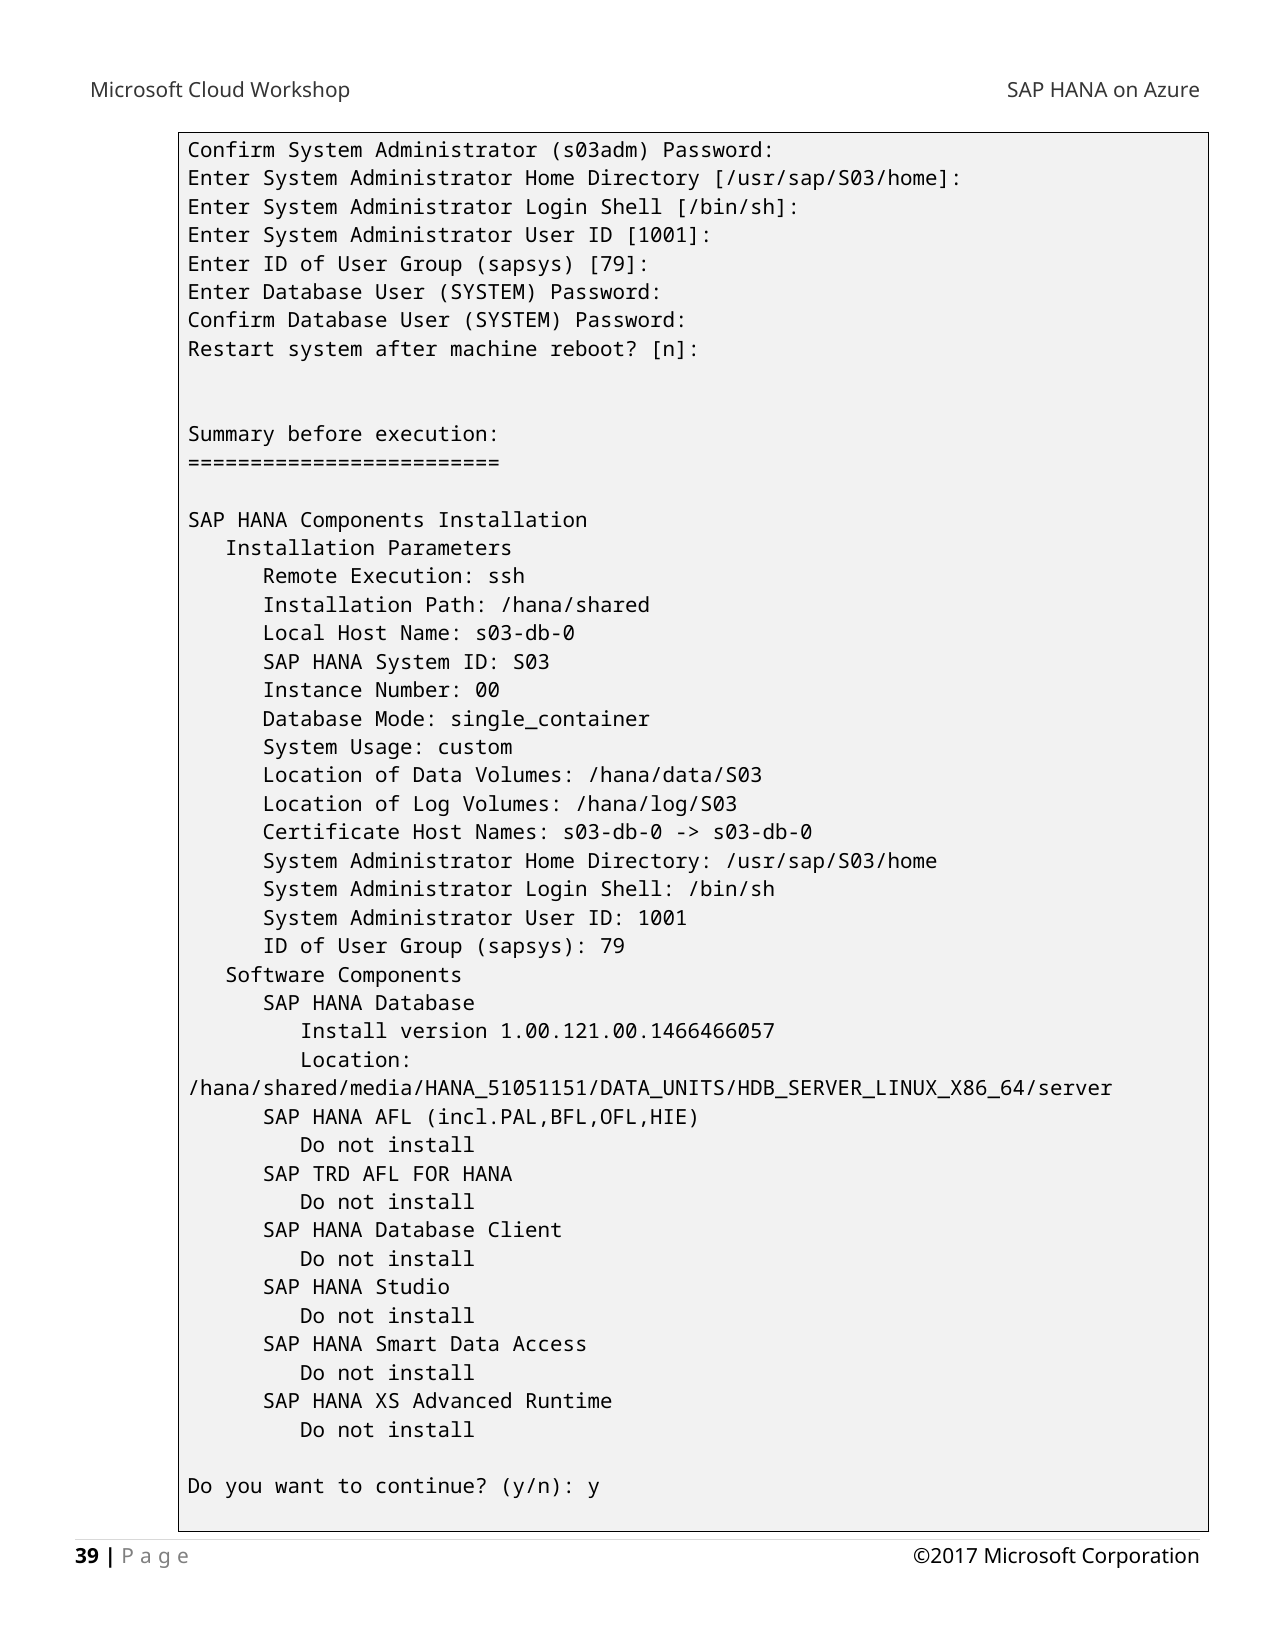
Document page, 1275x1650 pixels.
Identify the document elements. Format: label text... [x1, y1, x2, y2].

text Restart system after machine reboot? [n]: [179, 331, 1208, 359]
text Enter System Administrator Login Shell [/bin/sh]: [179, 189, 1208, 217]
text Certificate Host Names: s03-db-0 -> s03-db-0 [179, 814, 1208, 843]
text Local Host Name: s03-db-0 [179, 615, 1208, 644]
text Do not install [179, 1127, 1208, 1156]
text Database Mode: single_container [179, 701, 1208, 729]
text Installation Parameters [179, 530, 1208, 558]
text ID of User Group (sapsys): 79 [179, 928, 1208, 957]
text System Administrator Home Directory: /usr/sap/S03/home [179, 843, 1208, 871]
text System Usage: custom [179, 729, 1208, 757]
text Software Components [179, 957, 1208, 985]
text Do not install [179, 1355, 1208, 1383]
text Confirm Database User (SYSTEM) Password: [179, 302, 1208, 331]
text SAP TRD AFL FOR HANA [179, 1156, 1208, 1184]
text Installation Path: /hana/shared [179, 587, 1208, 615]
text Enter ID of User Group (sapsys) [79]: [179, 246, 1208, 274]
text System Administrator Login Shell: /bin/sh [179, 871, 1208, 900]
text SAP HANA AFL (incl.PAL,BFL,OFL,HIE) [179, 1099, 1208, 1127]
text SAP HANA System ID: S03 [179, 644, 1208, 672]
text Remote Execution: ssh [179, 558, 1208, 587]
text Location of Data Volumes: /hana/data/S03 [179, 757, 1208, 786]
text ========================= [179, 445, 1208, 473]
text Do you want to continue? (y/n): y [179, 1468, 1208, 1497]
text Do not install [179, 1412, 1208, 1440]
text Enter Database User (SYSTEM) Password: [179, 274, 1208, 302]
text SAP HANA Smart Data Access [179, 1326, 1208, 1355]
text Location of Log Volumes: /hana/log/S03 [179, 786, 1208, 814]
text SAP HANA Components Installation [179, 502, 1208, 530]
text Do not install [179, 1241, 1208, 1269]
text Enter System Administrator Home Directory [/usr/sap/S03/home]: [179, 160, 1208, 189]
text Install version 1.00.121.00.1466466057 [179, 1013, 1208, 1042]
text SAP HANA Database Client [179, 1212, 1208, 1241]
text Enter System Administrator User ID [1001]: [179, 217, 1208, 246]
text Summary before execution: [179, 416, 1208, 445]
text Instance Number: 00 [179, 672, 1208, 701]
text SAP HANA XS Advanced Runtime [179, 1383, 1208, 1412]
text Location: /hana/shared/media/HANA_51051151/DATA_UNITS/HDB_SERVER_LINUX_X86_64/server [179, 1042, 1208, 1099]
text Do not install [179, 1298, 1208, 1326]
text System Administrator User ID: 1001 [179, 900, 1208, 928]
text Do not install [179, 1184, 1208, 1212]
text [179, 133, 1208, 160]
text SAP HANA Studio [179, 1269, 1208, 1298]
text SAP HANA Database [179, 985, 1208, 1013]
